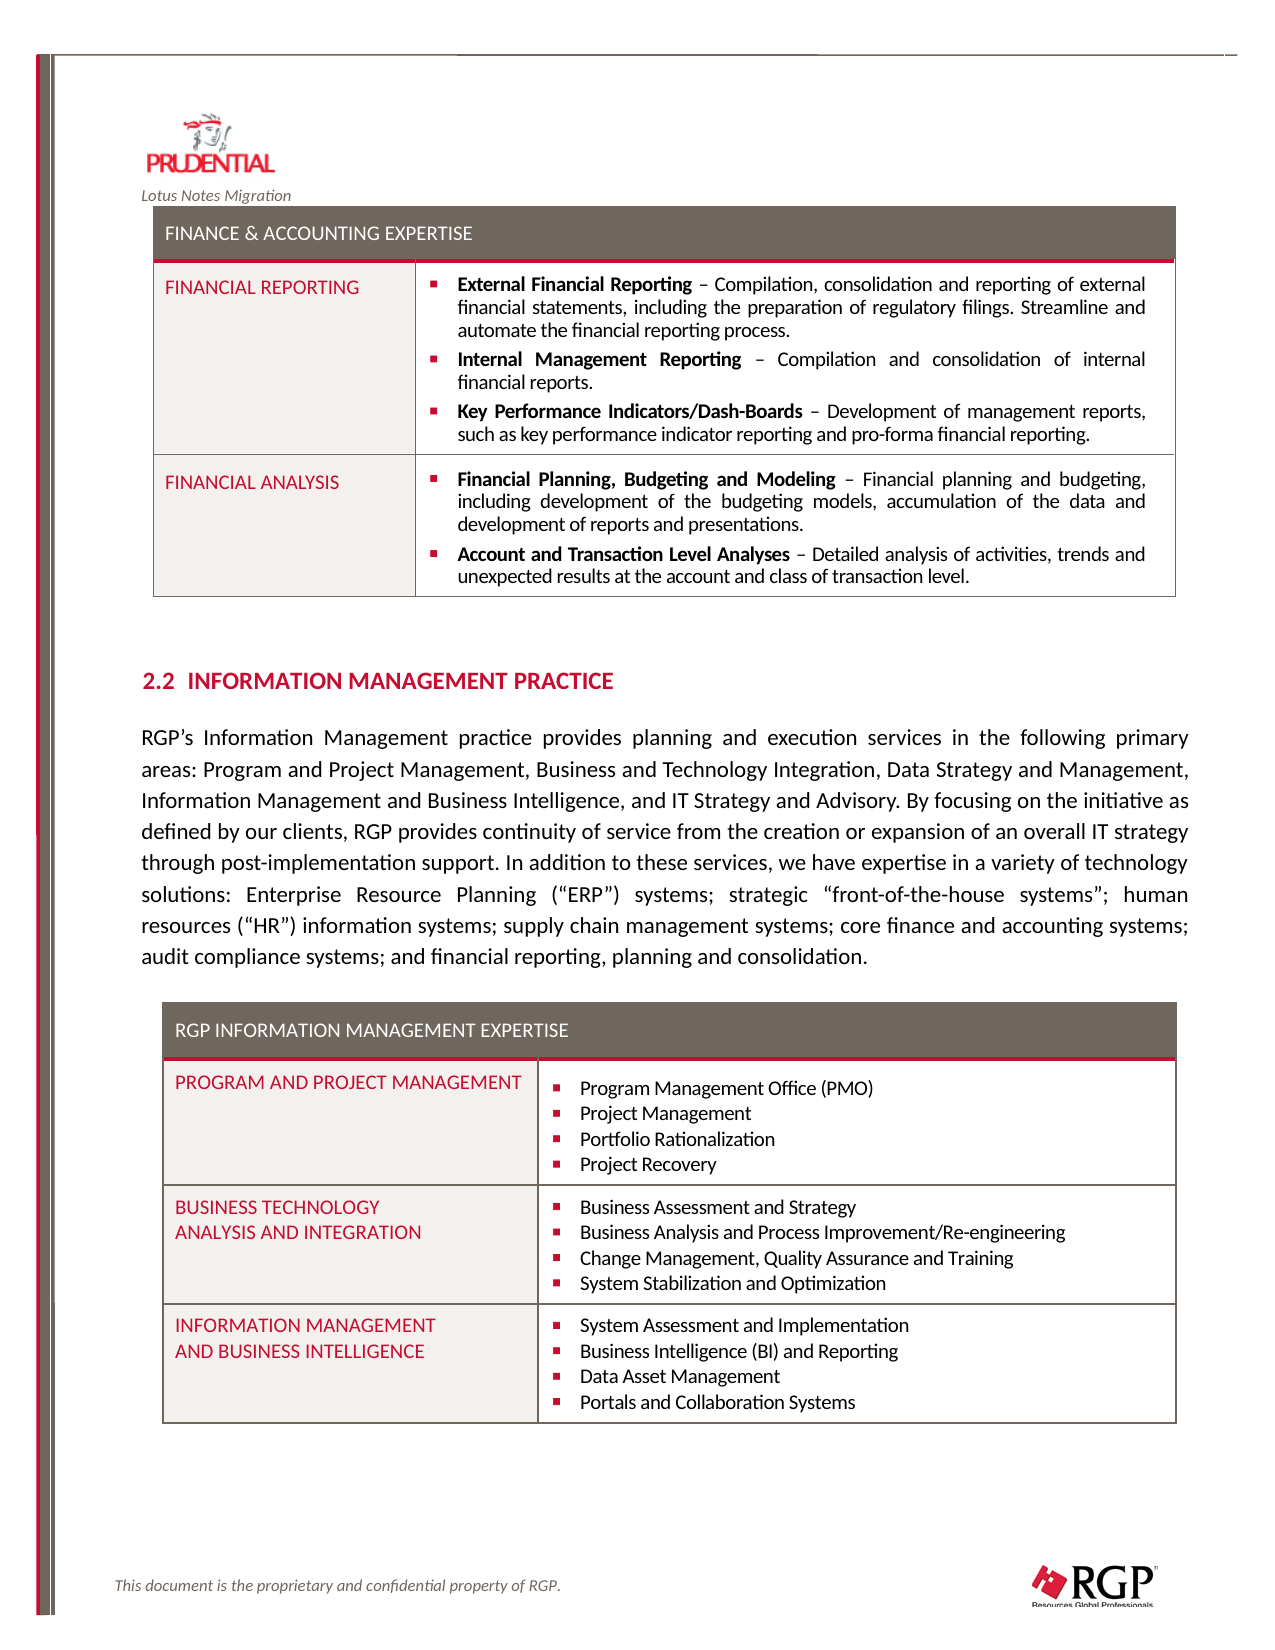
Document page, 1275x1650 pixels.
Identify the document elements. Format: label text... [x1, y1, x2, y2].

table_cell External Financial Reporting – Compilation, consolidation and reporting of external financial statements, including the preparation of regulatory filings. Streamline and automate the financial reporting process. Internal Management Reporting – Compilation and consolidation of internal financial reports. Key Performance Indicators/Dash-Boards – Development of management reports, such as key performance indicator reporting and pro-forma financial reporting. [416, 259, 1175, 453]
table_cell Financial Planning, Budgeting and Modeling – Financial planning and budgeting, including development of the budgeting models, accumulation of the data and development of reports and presentations. Account and Transaction Level Analyses – Detailed analysis of activities, trends and unexpected results at the account and class of transaction level. [416, 454, 1175, 596]
table_cell Business Assessment and Strategy Business Analysis and Process Improvement/Re-engineering Change Management, Quality Assurance and Training System Stabilization and Optimization [539, 1186, 1175, 1303]
table_header FINANCE & ACCOUNTING EXPERTISE [154, 207, 1175, 259]
table_header RGP INFORMATION MANAGEMENT EXPERTISE [164, 1004, 1175, 1057]
picture [146, 105, 276, 182]
table_cell System Assessment and Implementation Business Intelligence (BI) and Reporting Data Asset Management Portals and Collaboration Systems [539, 1305, 1175, 1422]
picture [1025, 1560, 1158, 1607]
table_cell PROGRAM AND PROJECT MANAGEMENT [164, 1061, 537, 1184]
table_cell Program Management Office (PMO) Project Management Portfolio Rationalization Project Recovery [539, 1061, 1175, 1184]
text RGP’s Information Management practice provides planning and execution services in the following primary areas: Program and Project Management, Business and Technology Integration, Data Strategy and Management, Information Management and Business Intelligence, and IT Strategy and Advisory. By focusing on the initiative as defined by our clients, RGP provides continuity of service from the creation or expansion of an overall IT strategy through post-implementation support. In addition to these services, we have expertise in a variety of technology solutions: Enterprise Resource Planning (“ERP”) systems; strategic “front-of-the-house systems”; human resources (“HR”) information systems; supply chain management systems; core finance and accounting systems; audit compliance systems; and financial reporting, planning and consolidation. [141, 721, 1191, 971]
table_cell BUSINESS TECHNOLOGY ANALYSIS AND INTEGRATION [164, 1186, 537, 1303]
list INFORMATION MANAGEMENT PRACTICE [142, 665, 1191, 696]
table_cell FINANCIAL REPORTING [154, 263, 415, 453]
table_cell INFORMATION MANAGEMENT AND BUSINESS INTELLIGENCE [164, 1305, 537, 1422]
table_cell FINANCIAL ANALYSIS [154, 455, 415, 596]
